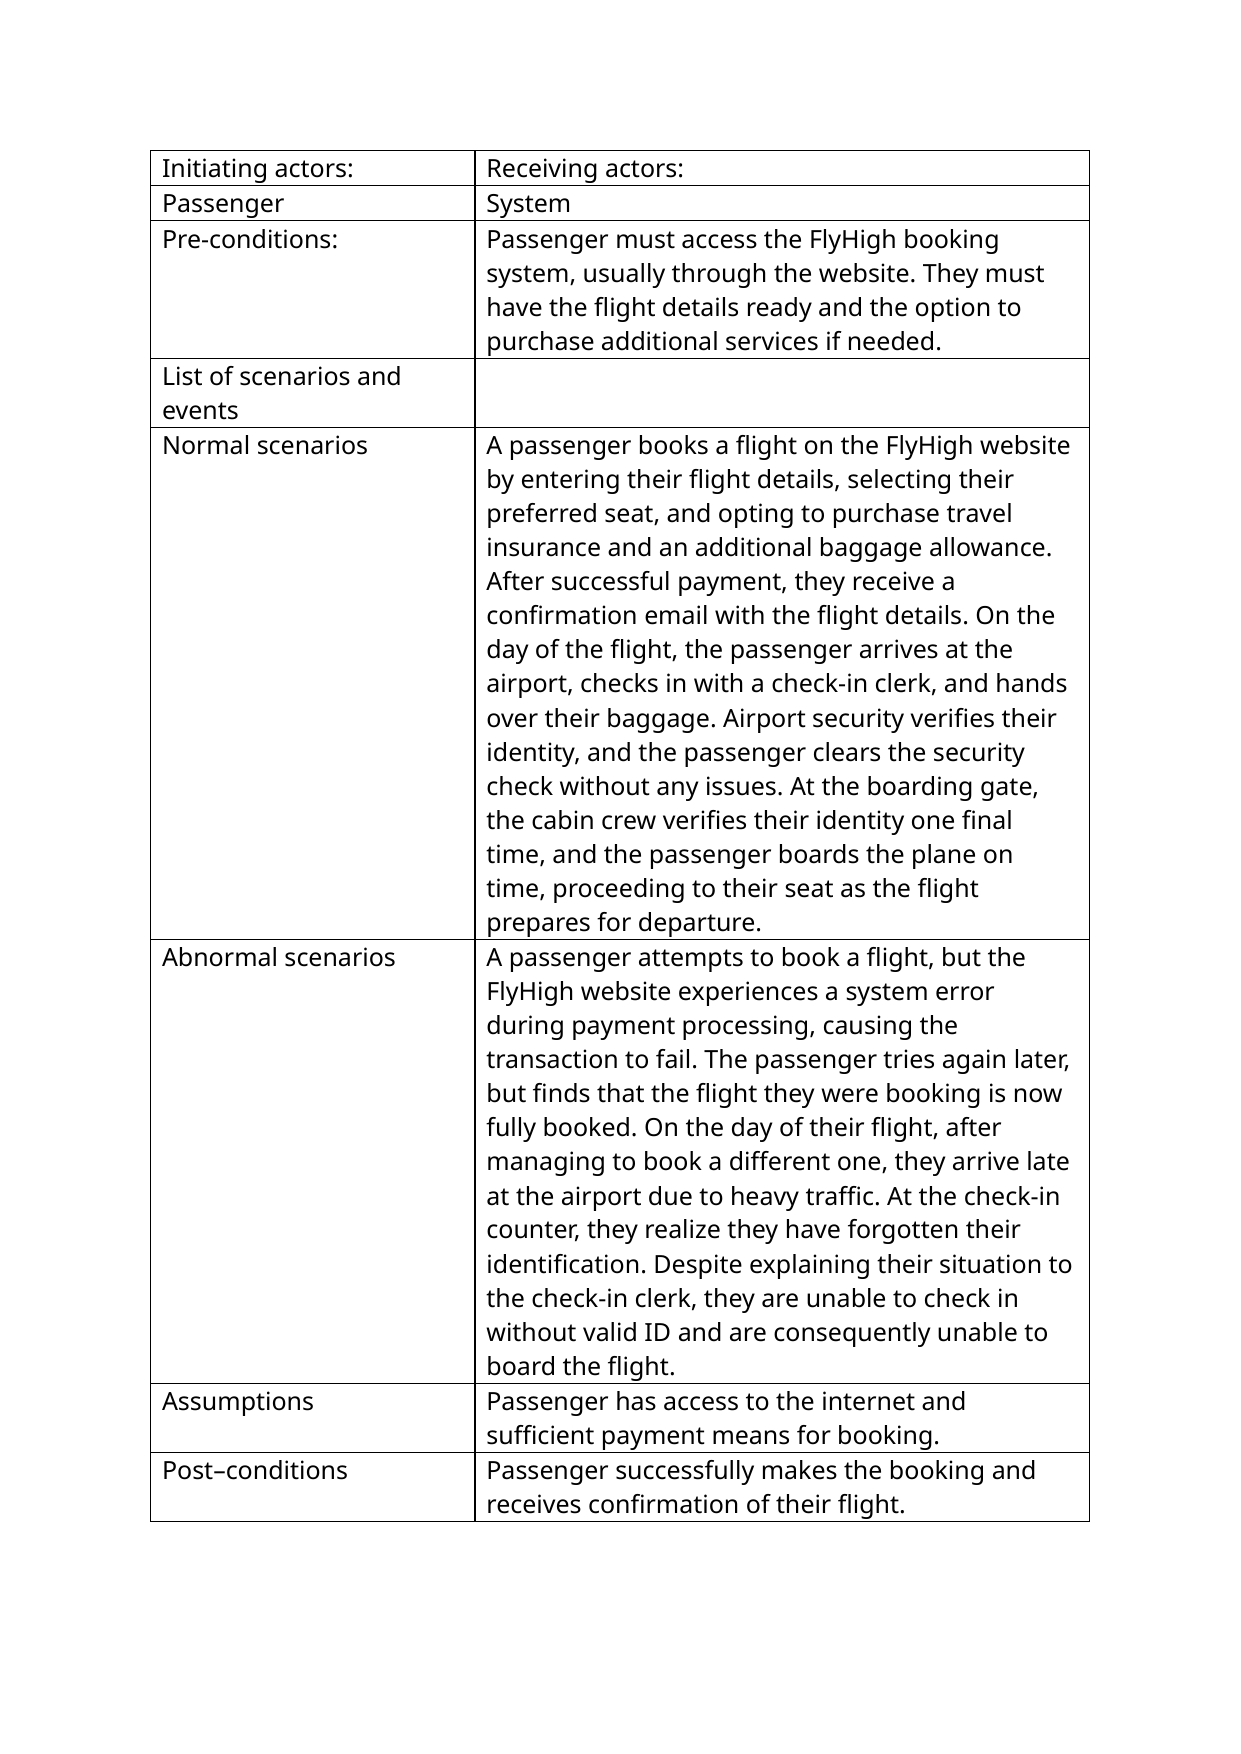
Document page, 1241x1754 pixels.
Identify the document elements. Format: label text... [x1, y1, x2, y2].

table_cell Pre-conditions: [151, 221, 474, 357]
table_cell A passenger books a flight on the FlyHigh website by entering their flight details, selecting their preferred seat, and opting to purchase travel insurance and an additional baggage allowance. After successful payment, they receive a confirmation email with the flight details. On the day of the flight, the passenger arrives at the airport, checks in with a check-in clerk, and hands over their baggage. Airport security verifies their identity, and the passenger clears the security check without any issues. At the boarding gate, the cabin crew verifies their identity one final time, and the passenger boards the plane on time, proceeding to their seat as the flight prepares for departure. [476, 428, 1089, 939]
table_cell Receiving actors: [476, 151, 1089, 185]
table_cell System [476, 186, 1089, 220]
table_cell Abnormal scenarios [151, 940, 474, 1382]
table_cell [476, 359, 1089, 427]
table_cell Passenger has access to the internet and sufficient payment means for booking. [476, 1384, 1089, 1452]
table_cell Passenger must access the FlyHigh booking system, usually through the website. They must have the flight details ready and the option to purchase additional services if needed. [476, 221, 1089, 357]
table_cell Normal scenarios [151, 428, 474, 939]
table_cell Assumptions [151, 1384, 474, 1452]
table_cell Passenger successfully makes the booking and receives confirmation of their flight. [476, 1453, 1089, 1521]
table_cell List of scenarios and events [151, 359, 474, 427]
table_cell Passenger [151, 186, 474, 220]
table_cell A passenger attempts to book a flight, but the FlyHigh website experiences a system error during payment processing, causing the transaction to fail. The passenger tries again later, but finds that the flight they were booking is now fully booked. On the day of their flight, after managing to book a different one, they arrive late at the airport due to heavy traffic. At the check-in counter, they realize they have forgotten their identification. Despite explaining their situation to the check-in clerk, they are unable to check in without valid ID and are consequently unable to board the flight. [476, 940, 1089, 1382]
table_cell Initiating actors: [151, 151, 474, 185]
table_cell Post–conditions [151, 1453, 474, 1521]
